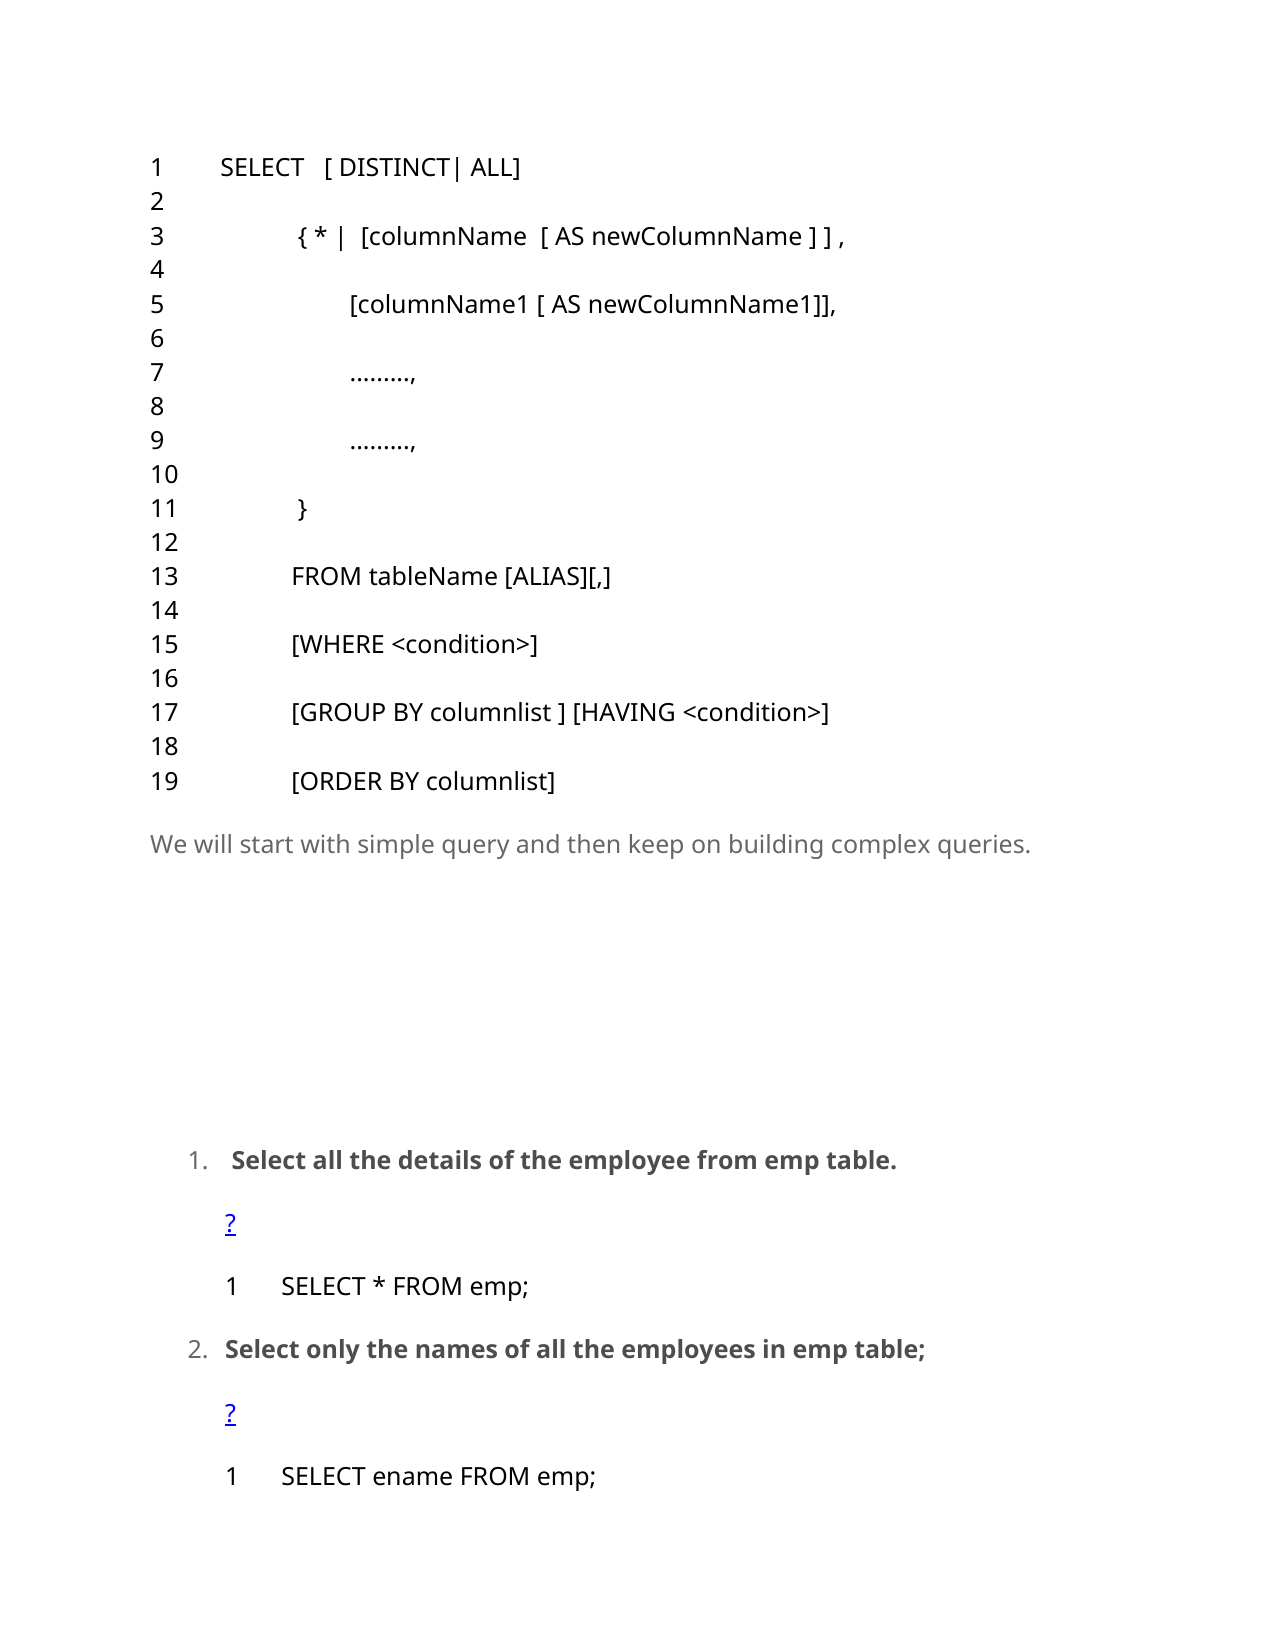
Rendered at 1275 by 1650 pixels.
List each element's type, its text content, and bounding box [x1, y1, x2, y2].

table_header SELECT ename FROM emp; [281, 1459, 1264, 1493]
text We will start with simple query and then keep on building complex queries. [150, 826, 1125, 860]
list Select all the details of the employee from emp table. [187, 1142, 1125, 1177]
text ? [225, 1206, 1125, 1240]
table_header 1 [225, 1269, 281, 1303]
table_header 1 2 3 4 5 6 7 8 9 10 11 12 13 14 15 16 17 18 19 [150, 150, 220, 797]
table_header SELECT [ DISTINCT| ALL] { * | [columnName [ AS newColumnName ] ] , [columnName1 [ AS newColumnName1]], ........., ........., } FROM tableName [ALIAS][,] [WHERE <condition>] [GROUP BY columnlist ] [HAVING <condition>] [ORDER BY columnlist] [220, 150, 1227, 797]
table_header SELECT * FROM emp; [281, 1269, 1264, 1303]
text ? [225, 1395, 1125, 1429]
list Select only the names of all the employees in emp table; [187, 1332, 1125, 1366]
table_header 1 [225, 1459, 281, 1493]
